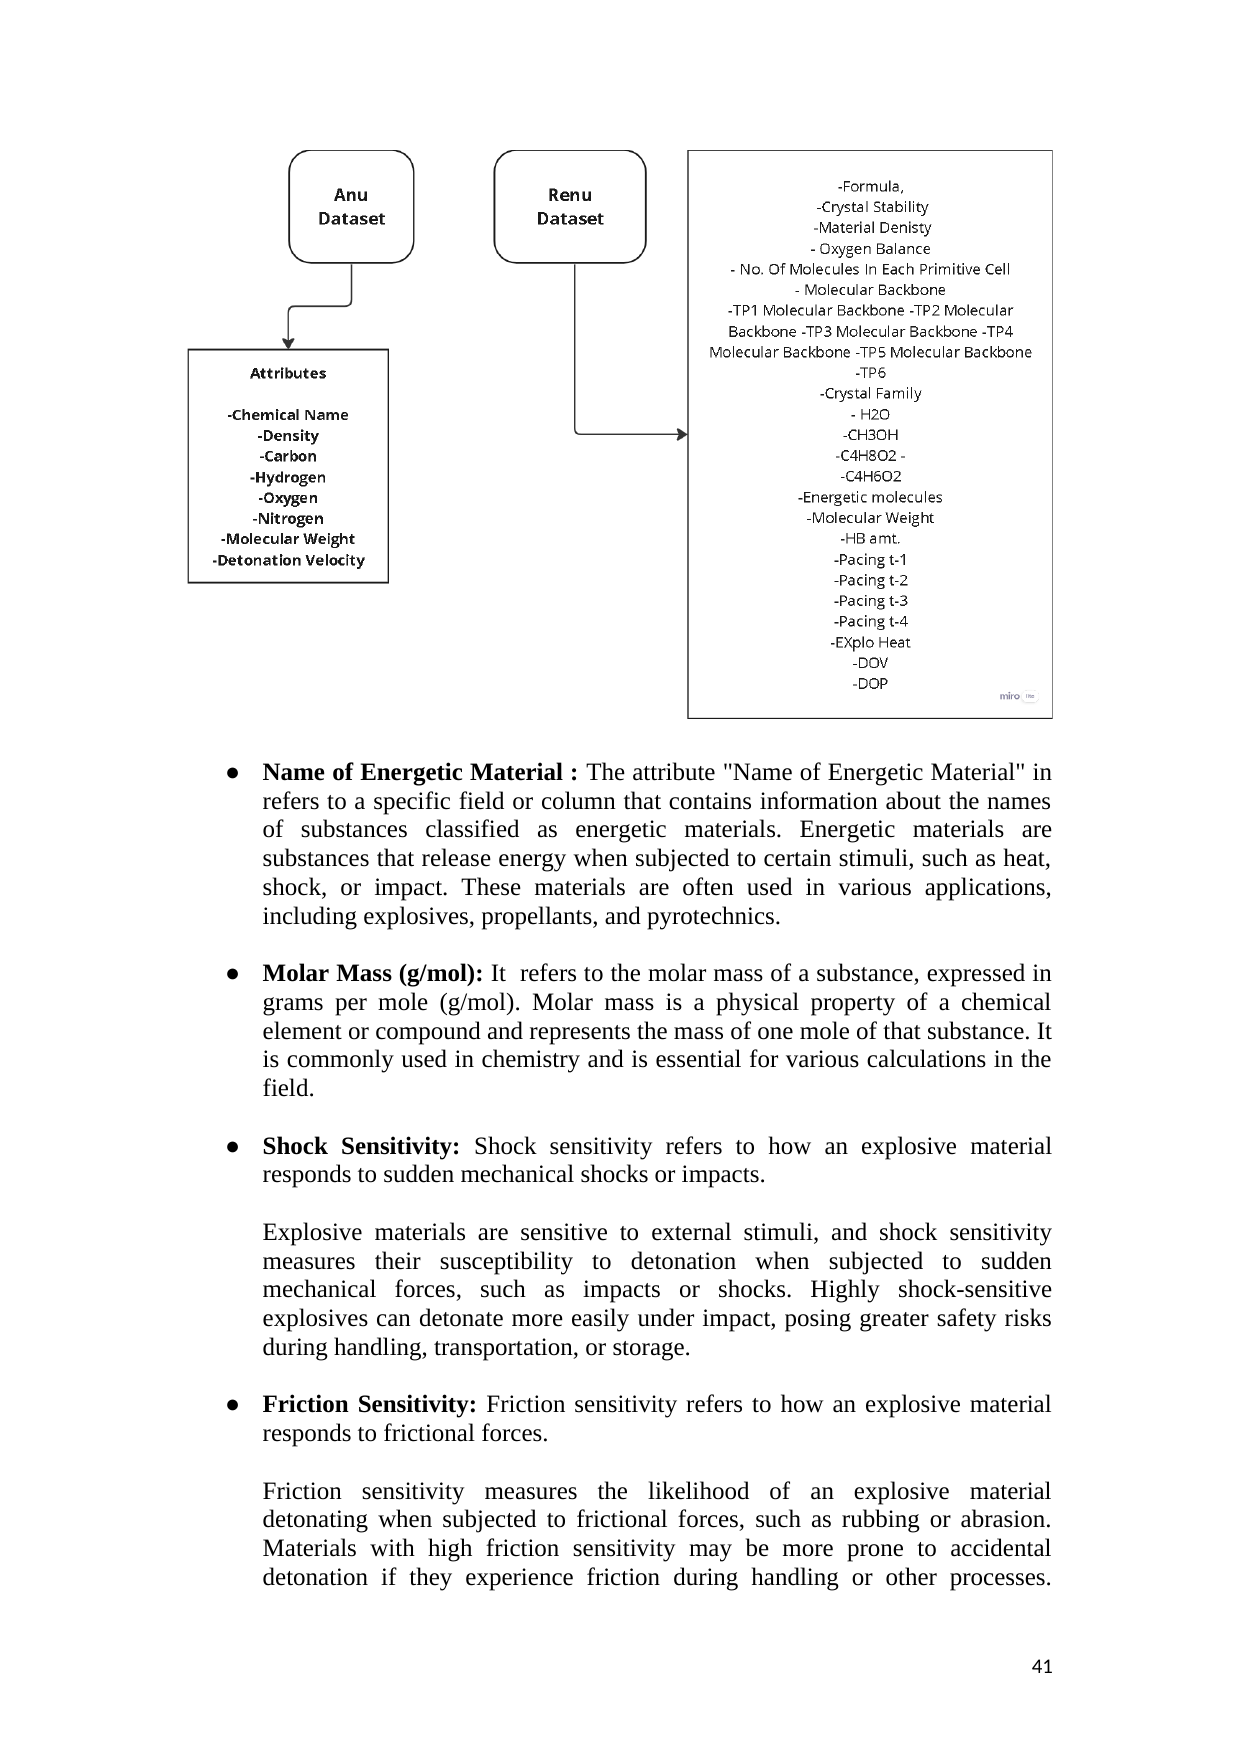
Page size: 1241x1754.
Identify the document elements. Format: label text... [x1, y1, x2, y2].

list Friction Sensitivity: Friction sensitivity refers to how an explosive material responds to frictional forces. [225, 1389, 1053, 1447]
list Molar Mass (g/mol): It refers to the molar mass of a substance, expressed in grams per mole (g/mol). Molar mass is a physical property of a chemical element or compound and represents the mass of one mole of that substance. It is commonly used in chemistry and is essential for various calculations in the field. [225, 958, 1053, 1102]
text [262, 1476, 1053, 1591]
picture [187, 150, 1053, 719]
list Shock Sensitivity: Shock sensitivity refers to how an explosive material responds to sudden mechanical shocks or impacts. [225, 1131, 1053, 1188]
list Name of Energetic Material : The attribute "Name of Energetic Material" in refers to a specific field or column that contains information about the names of substances classified as energetic materials. Energetic materials are substances that release energy when subjected to certain stimuli, such as heat, shock, or impact. These materials are often used in various applications, including explosives, propellants, and pyrotechnics. [225, 757, 1053, 929]
text Explosive materials are sensitive to external stimuli, and shock sensitivity measures their susceptibility to detonation when subjected to sudden mechanical forces, such as impacts or shocks. Highly shock-sensitive explosives can detonate more easily under impact, posing greater safety risks during handling, transportation, or storage. [262, 1217, 1053, 1361]
